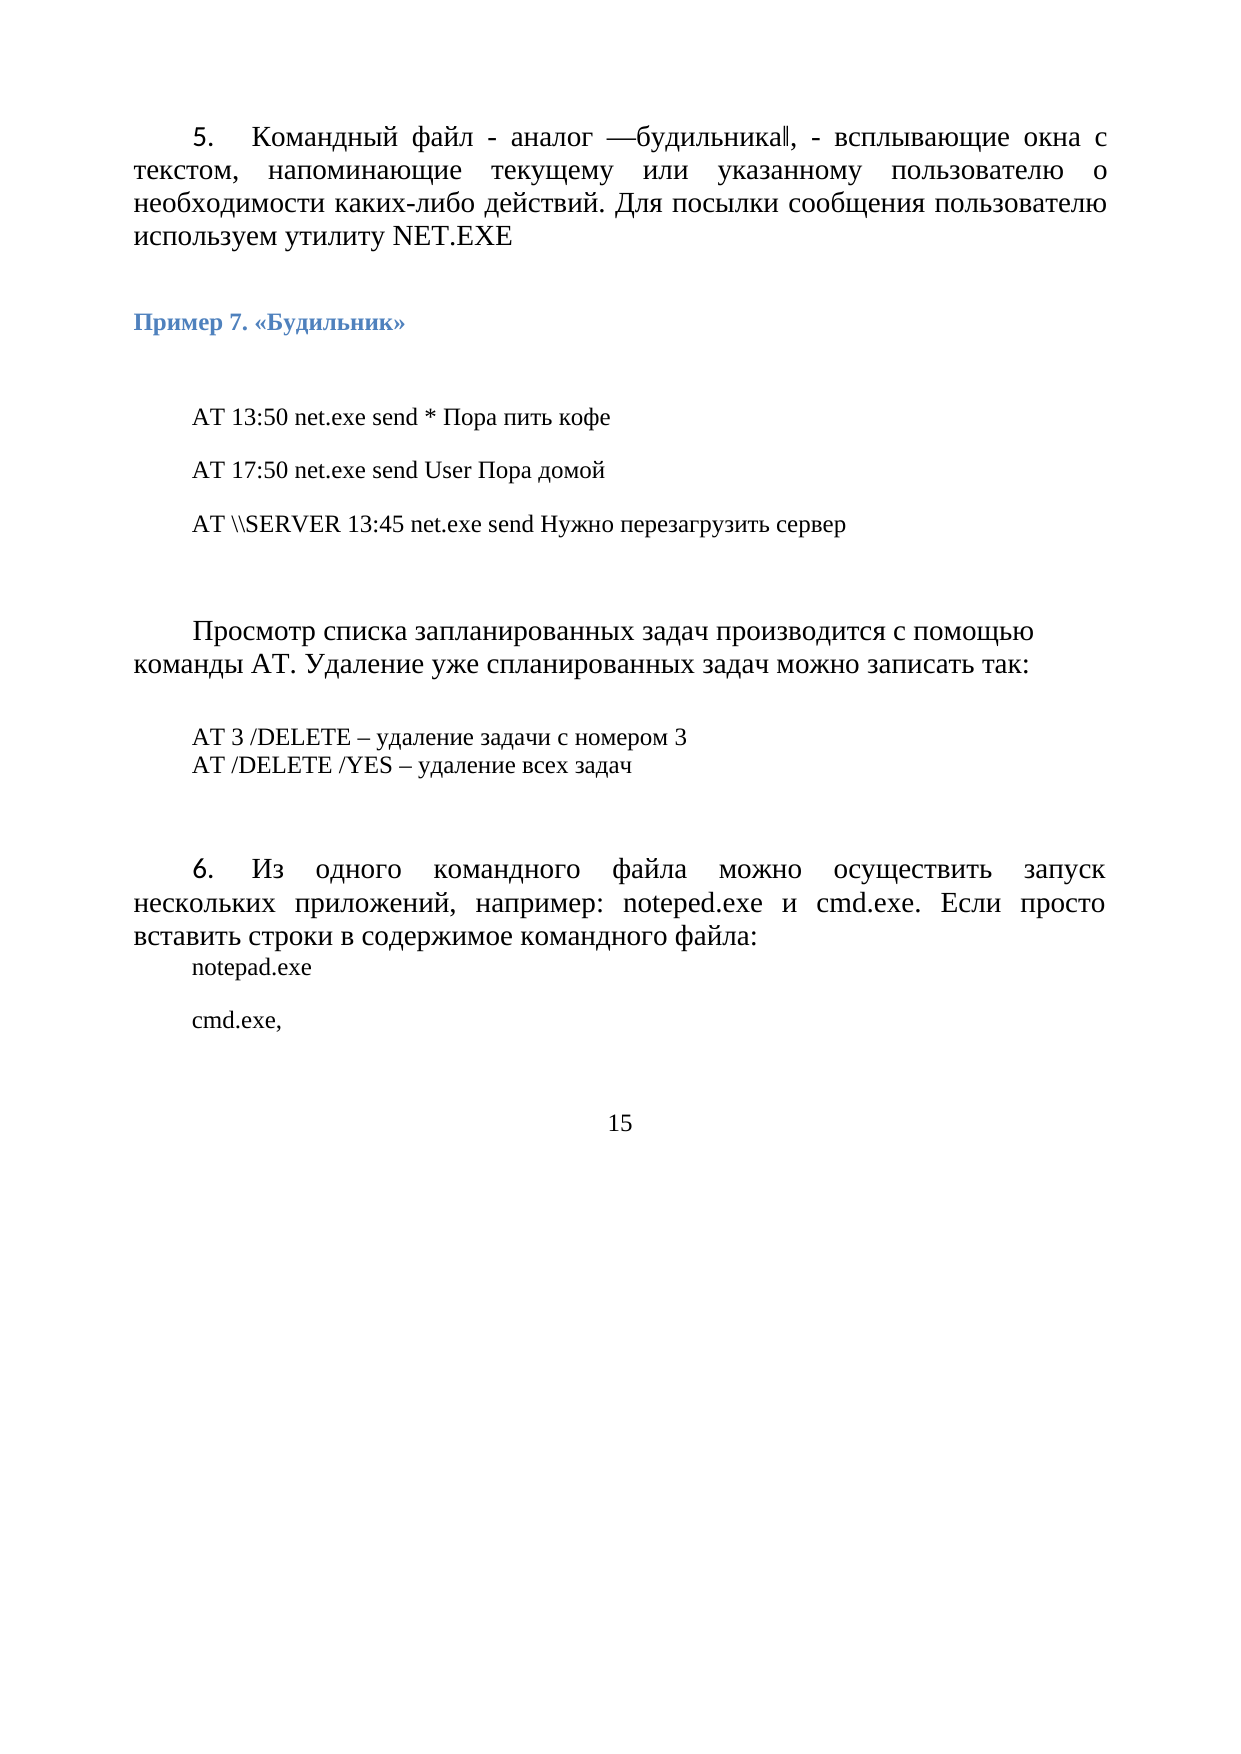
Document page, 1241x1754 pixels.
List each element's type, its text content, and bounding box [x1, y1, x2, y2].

text AT 17:50 net.exe send User Пора домой [192, 456, 1108, 484]
text 15 [133, 1108, 1106, 1137]
list Из одного командного файла можно осуществить запуск нескольких приложений, например: noteped.exe и cmd.exe. Если просто вставить строки в содержимое командного файла: [133, 851, 1106, 952]
text AT 13:50 net.exe send * Пора пить кофе [192, 402, 1108, 431]
text cmd.exe, [192, 1005, 1108, 1034]
text Пример 7. «Будильник» [133, 307, 1108, 336]
text AT 3 /DELETE – удаление задачи с номером 3 AT /DELETE /YES – удаление всех задач [192, 723, 687, 778]
text AT \\SERVER 13:45 net.exe send Нужно перезагрузить сервер [192, 509, 1108, 538]
list Командный файл - аналог ―будильника‖, - всплывающие окна с текстом, напоминающие текущему или указанному пользователю о необходимости каких-либо действий. Для посылки сообщения пользователю используем утилиту NET.EXE [133, 118, 1108, 252]
text notepad.exe [192, 952, 1108, 980]
text Просмотр списка запланированных задач производится с помощью команды AT. Удаление уже спланированных задач можно записать так: [133, 614, 1108, 680]
